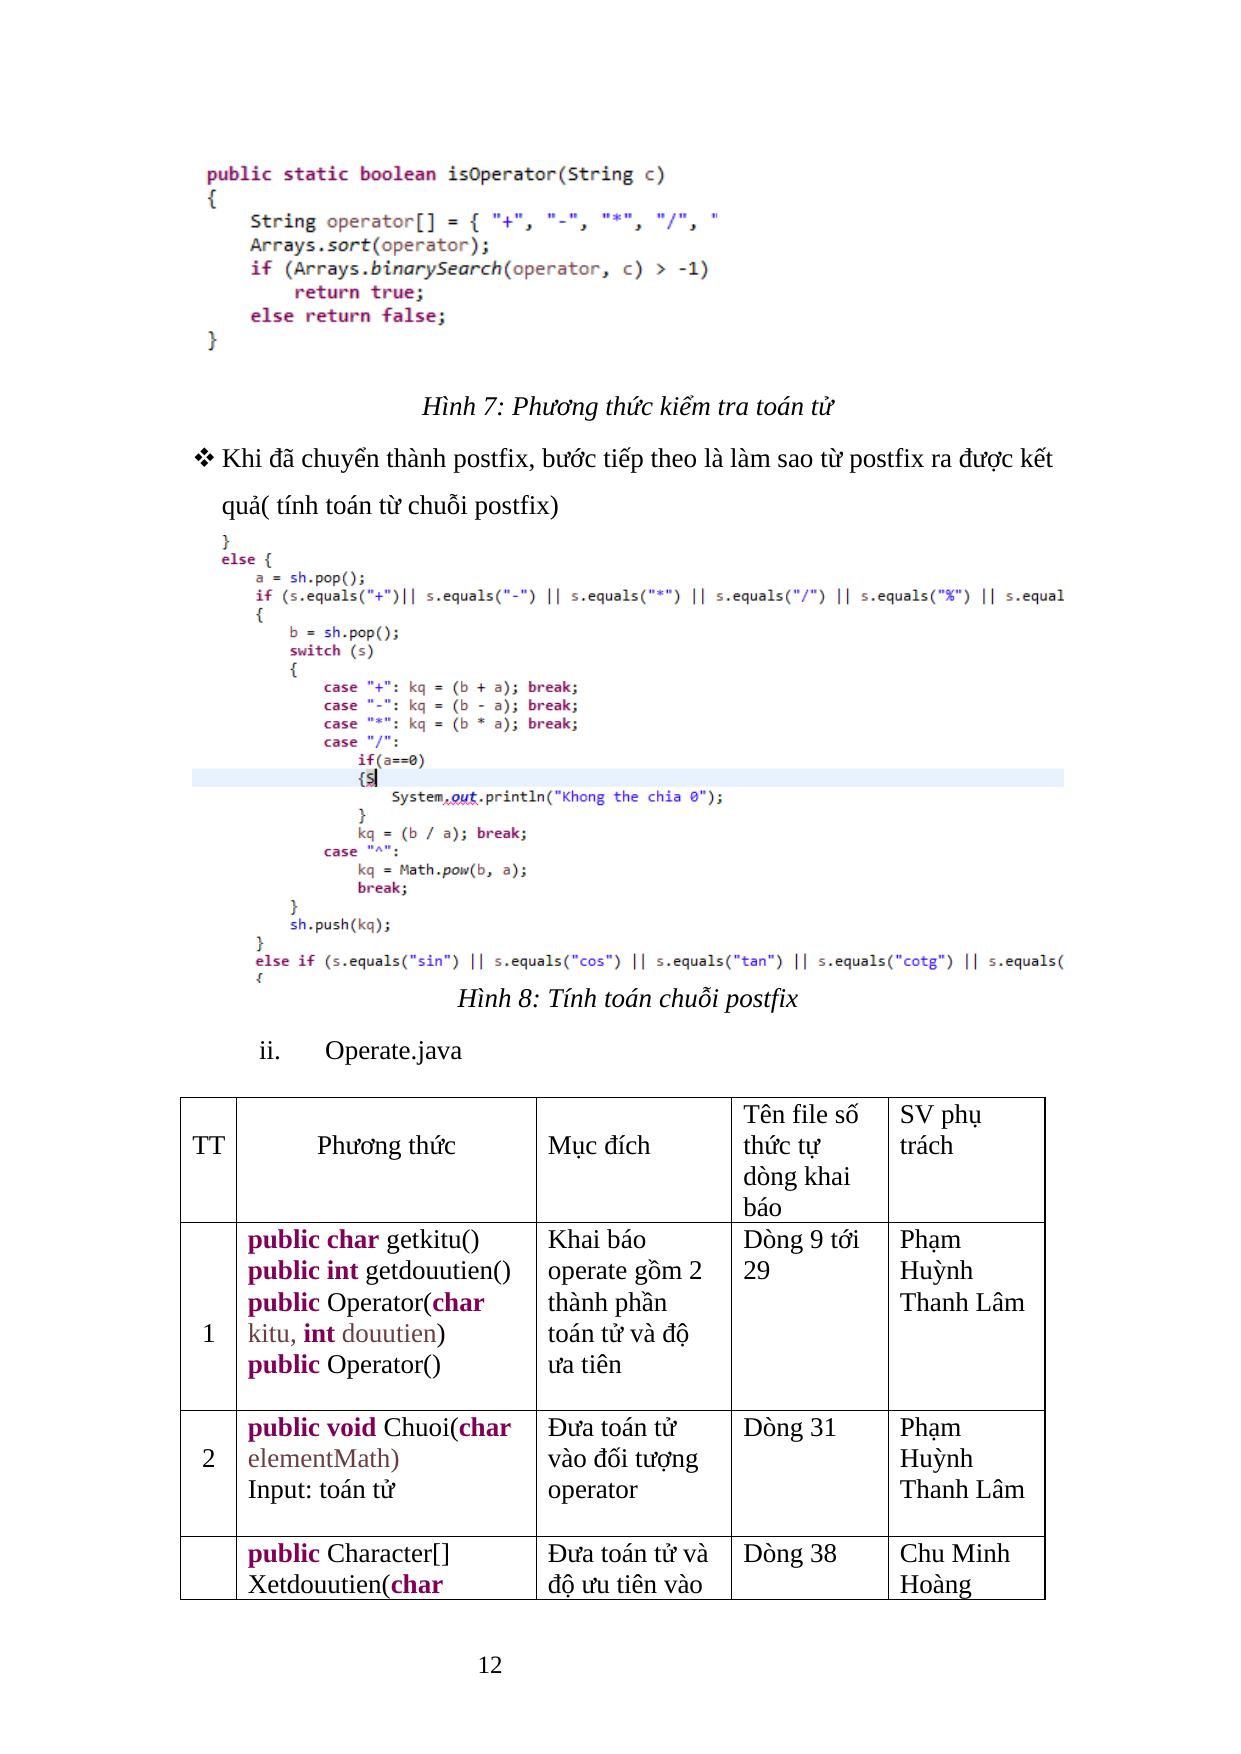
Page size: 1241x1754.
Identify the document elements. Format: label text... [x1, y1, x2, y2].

table_header Tên file số thức tự dòng khai báo [732, 1098, 888, 1222]
table_cell Đưa toán tử vào đối tượng operator [537, 1411, 731, 1536]
table_cell Phạm Huỳnh Thanh Lâm [889, 1223, 1044, 1410]
list Khi đã chuyển thành postfix, bước tiếp theo là làm sao từ postfix ra được kết quả( tính toán từ chuỗi postfix) [192, 442, 1063, 520]
table_cell 2 [181, 1411, 236, 1536]
table_cell Khai báo operate gồm 2 thành phần toán tử và độ ưa tiên [537, 1223, 731, 1410]
table_cell 3 [181, 1537, 236, 1599]
table_cell Đưa toán tử và độ ưu tiên vào mảng để đưa vào stack [537, 1537, 731, 1599]
table_cell Dòng 38 [732, 1537, 888, 1599]
table_header TT [181, 1098, 236, 1222]
text Hình 8: Tính toán chuỗi postfix [192, 983, 1063, 1013]
text Hình 7: Phương thức kiểm tra toán tử [192, 390, 1063, 422]
table_header Phương thức [237, 1098, 536, 1222]
table_header SV phụ trách [889, 1098, 1044, 1222]
table_cell public char getkitu() public int getdouutien() public Operator(char kitu, int douutien) public Operator() [237, 1223, 536, 1410]
table_cell 1 [181, 1223, 236, 1410]
picture [185, 150, 718, 360]
table_cell public Character[] Xetdouutien(char elementMath) Input: toán tử Ouput: một mảng 2 phần tử toán tử và độ ưu tiên [237, 1537, 536, 1599]
picture [192, 535, 1064, 983]
table_cell Phạm Huỳnh Thanh Lâm [889, 1411, 1044, 1536]
list Operate.java [281, 1034, 1063, 1066]
table_header Mục đích [537, 1098, 731, 1222]
table_cell Chu Minh Hoàng [889, 1537, 1044, 1599]
table_cell public void Chuoi(char elementMath) Input: toán tử [237, 1411, 536, 1536]
table_cell Dòng 9 tới 29 [732, 1223, 888, 1410]
table_cell Dòng 31 [732, 1411, 888, 1536]
